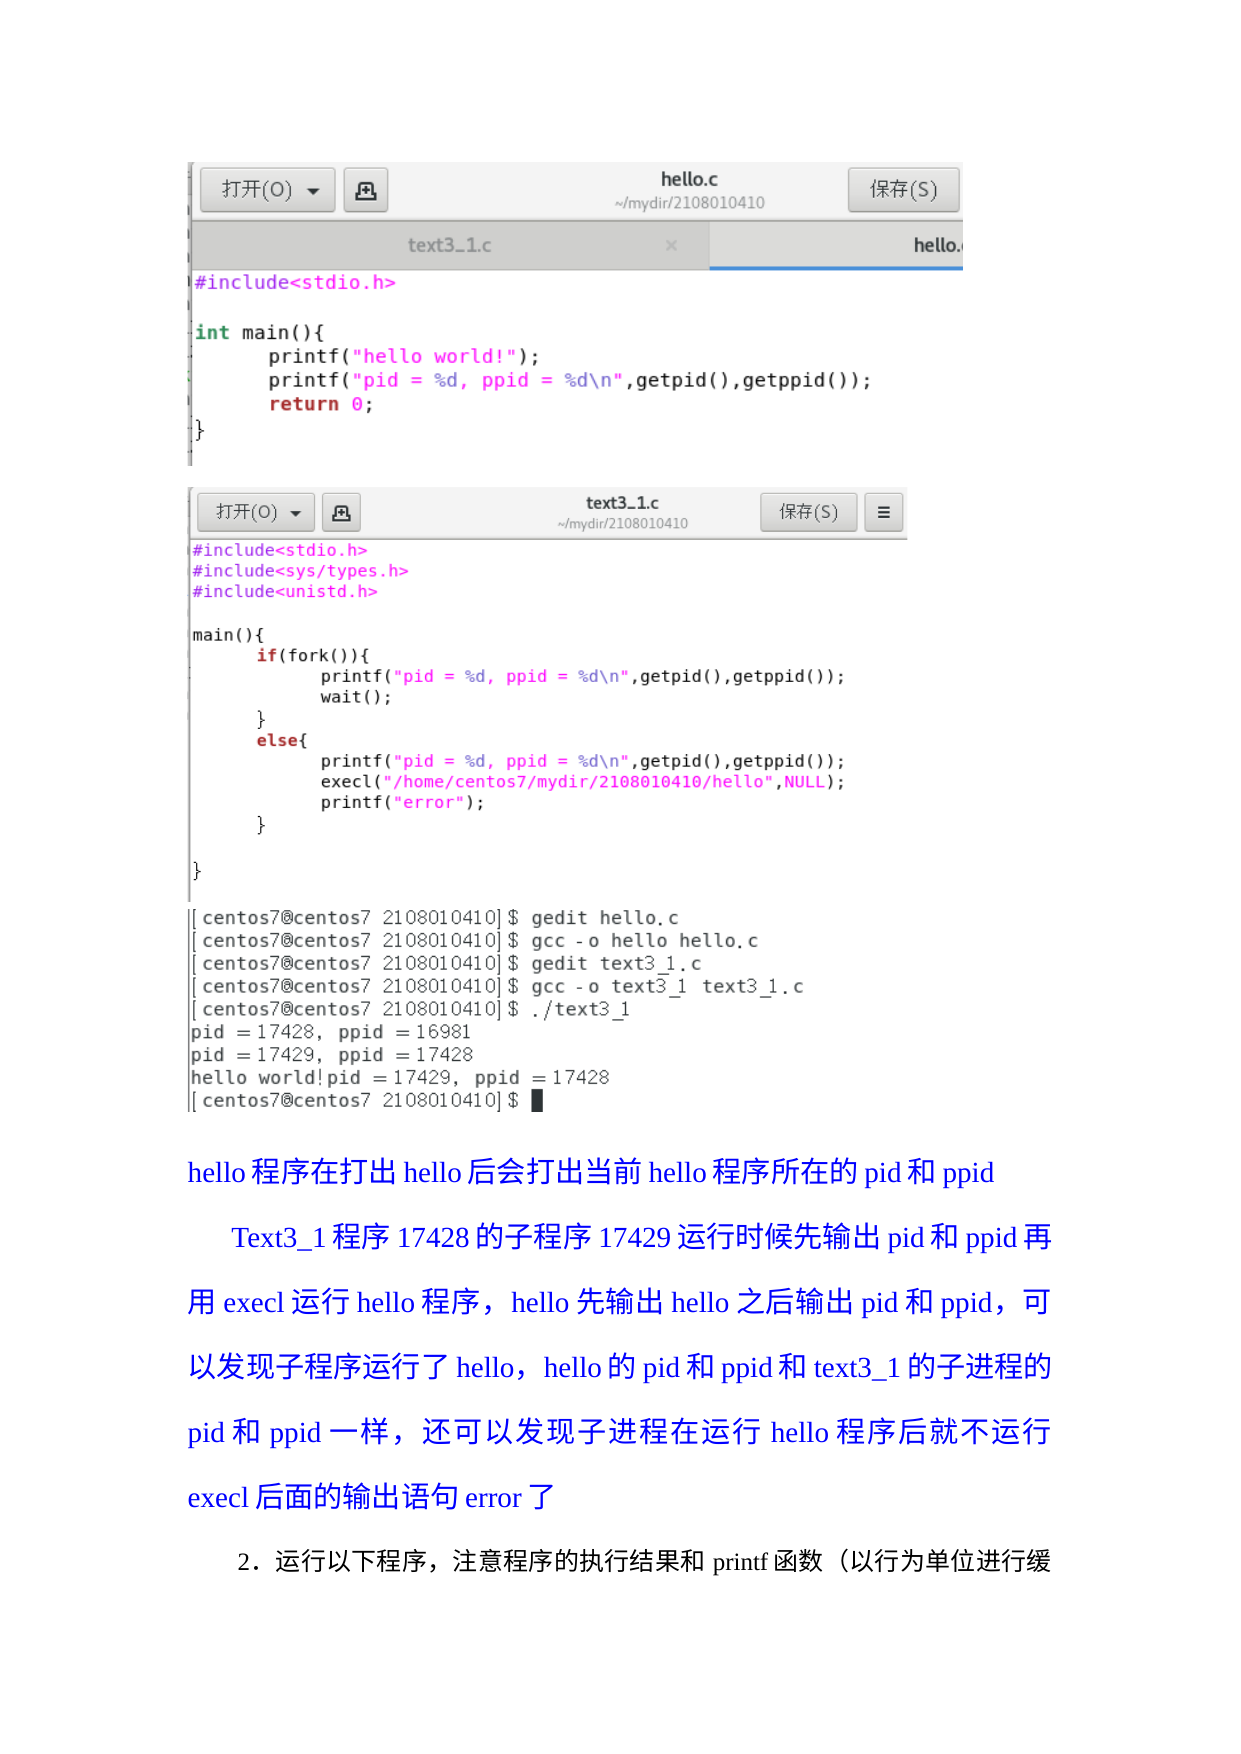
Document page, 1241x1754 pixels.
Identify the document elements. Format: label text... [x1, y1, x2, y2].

picture [187, 162, 963, 466]
list hello程序在打出hello后会打出当前hello程序所在的pid和ppid [187, 1137, 1053, 1202]
picture [187, 909, 827, 1112]
picture [187, 487, 908, 902]
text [187, 1527, 1053, 1592]
list Text3_1程序17428的子程序17429运行时候先输出pid和ppid再用execl运行hello程序，hello先输出hello之后输出pid和ppid，可以发现子程序运行了hello，hello的pid和ppid和text3_1的子进程的pid和ppid一样，还可以发现子进程在运行hello程序后就不运行execl后面的输出语句error了 [187, 1202, 1053, 1527]
